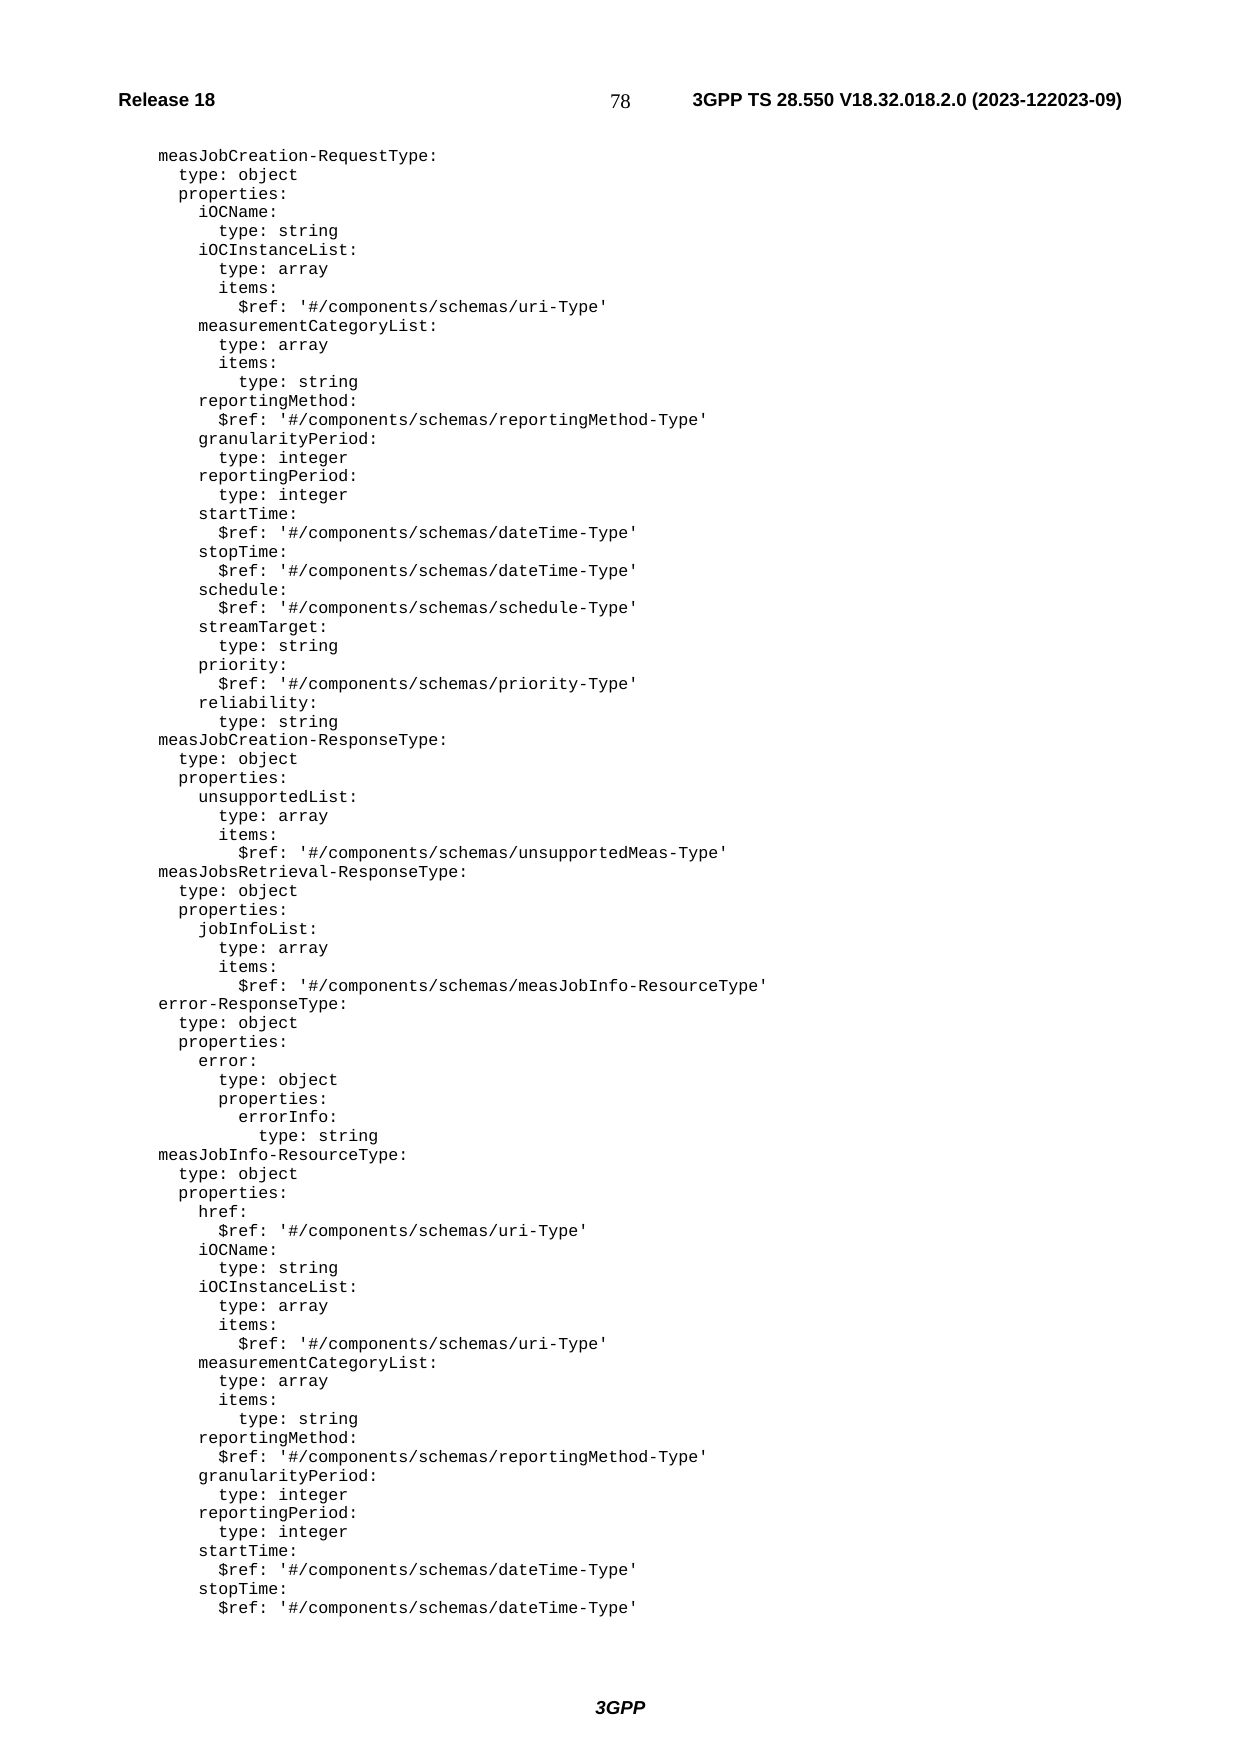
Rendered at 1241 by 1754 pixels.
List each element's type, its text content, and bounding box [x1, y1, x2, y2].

text reportingMethod: [118, 393, 1122, 411]
text $ref: '#/components/schemas/priority-Type' [118, 675, 1122, 694]
text type: string [118, 1411, 1122, 1429]
text properties: [118, 770, 1122, 788]
text type: array [118, 939, 1122, 958]
text stopTime: [118, 1580, 1122, 1599]
text items: [118, 355, 1122, 374]
text iOCInstanceList: [118, 242, 1122, 261]
text granularityPeriod: [118, 1467, 1122, 1486]
text properties: [118, 185, 1122, 204]
text measJobCreation-ResponseType: [118, 732, 1122, 751]
text properties: [118, 902, 1122, 921]
text type: string [118, 1128, 1122, 1147]
text type: integer [118, 1524, 1122, 1543]
text type: string [118, 1260, 1122, 1279]
text items: [118, 958, 1122, 977]
text type: object [118, 1166, 1122, 1184]
text properties: [118, 1184, 1122, 1203]
text type: string [118, 638, 1122, 657]
text iOCName: [118, 1241, 1122, 1260]
text startTime: [118, 506, 1122, 524]
text measJobInfo-ResourceType: [118, 1147, 1122, 1166]
text type: integer [118, 487, 1122, 506]
text items: [118, 279, 1122, 298]
text type: string [118, 223, 1122, 242]
text $ref: '#/components/schemas/dateTime-Type' [118, 562, 1122, 581]
text error: [118, 1052, 1122, 1071]
text type: string [118, 374, 1122, 393]
text unsupportedList: [118, 788, 1122, 807]
text type: array [118, 807, 1122, 826]
text reportingPeriod: [118, 468, 1122, 487]
text priority: [118, 657, 1122, 675]
text $ref: '#/components/schemas/measJobInfo-ResourceType' [118, 977, 1122, 996]
text reportingMethod: [118, 1429, 1122, 1448]
text $ref: '#/components/schemas/dateTime-Type' [118, 1562, 1122, 1580]
text type: array [118, 1298, 1122, 1316]
text granularityPeriod: [118, 430, 1122, 449]
text iOCName: [118, 204, 1122, 223]
text measJobCreation-RequestType: [118, 147, 1122, 166]
text measurementCategoryList: [118, 317, 1122, 336]
text type: object [118, 166, 1122, 185]
text measJobsRetrieval-ResponseType: [118, 864, 1122, 883]
text schedule: [118, 581, 1122, 600]
text type: object [118, 1071, 1122, 1090]
text items: [118, 1316, 1122, 1335]
text $ref: '#/components/schemas/uri-Type' [118, 1222, 1122, 1241]
text type: array [118, 336, 1122, 355]
text type: integer [118, 1486, 1122, 1505]
text href: [118, 1203, 1122, 1222]
text properties: [118, 1090, 1122, 1109]
text properties: [118, 1034, 1122, 1052]
text type: object [118, 883, 1122, 902]
text type: object [118, 1015, 1122, 1034]
text streamTarget: [118, 619, 1122, 638]
text stopTime: [118, 543, 1122, 562]
text reliability: [118, 694, 1122, 713]
text items: [118, 826, 1122, 845]
text type: integer [118, 449, 1122, 468]
text $ref: '#/components/schemas/unsupportedMeas-Type' [118, 845, 1122, 864]
text startTime: [118, 1543, 1122, 1562]
text $ref: '#/components/schemas/schedule-Type' [118, 600, 1122, 619]
text $ref: '#/components/schemas/uri-Type' [118, 1335, 1122, 1354]
text jobInfoList: [118, 921, 1122, 939]
text type: array [118, 261, 1122, 279]
text $ref: '#/components/schemas/reportingMethod-Type' [118, 1448, 1122, 1467]
text $ref: '#/components/schemas/dateTime-Type' [118, 1599, 1122, 1618]
text measurementCategoryList: [118, 1354, 1122, 1373]
text $ref: '#/components/schemas/reportingMethod-Type' [118, 411, 1122, 430]
text type: object [118, 751, 1122, 770]
text type: string [118, 713, 1122, 732]
text items: [118, 1392, 1122, 1411]
text $ref: '#/components/schemas/uri-Type' [118, 298, 1122, 317]
text $ref: '#/components/schemas/dateTime-Type' [118, 524, 1122, 543]
text errorInfo: [118, 1109, 1122, 1128]
text error-ResponseType: [118, 996, 1122, 1015]
text reportingPeriod: [118, 1505, 1122, 1524]
text iOCInstanceList: [118, 1279, 1122, 1298]
text type: array [118, 1373, 1122, 1392]
